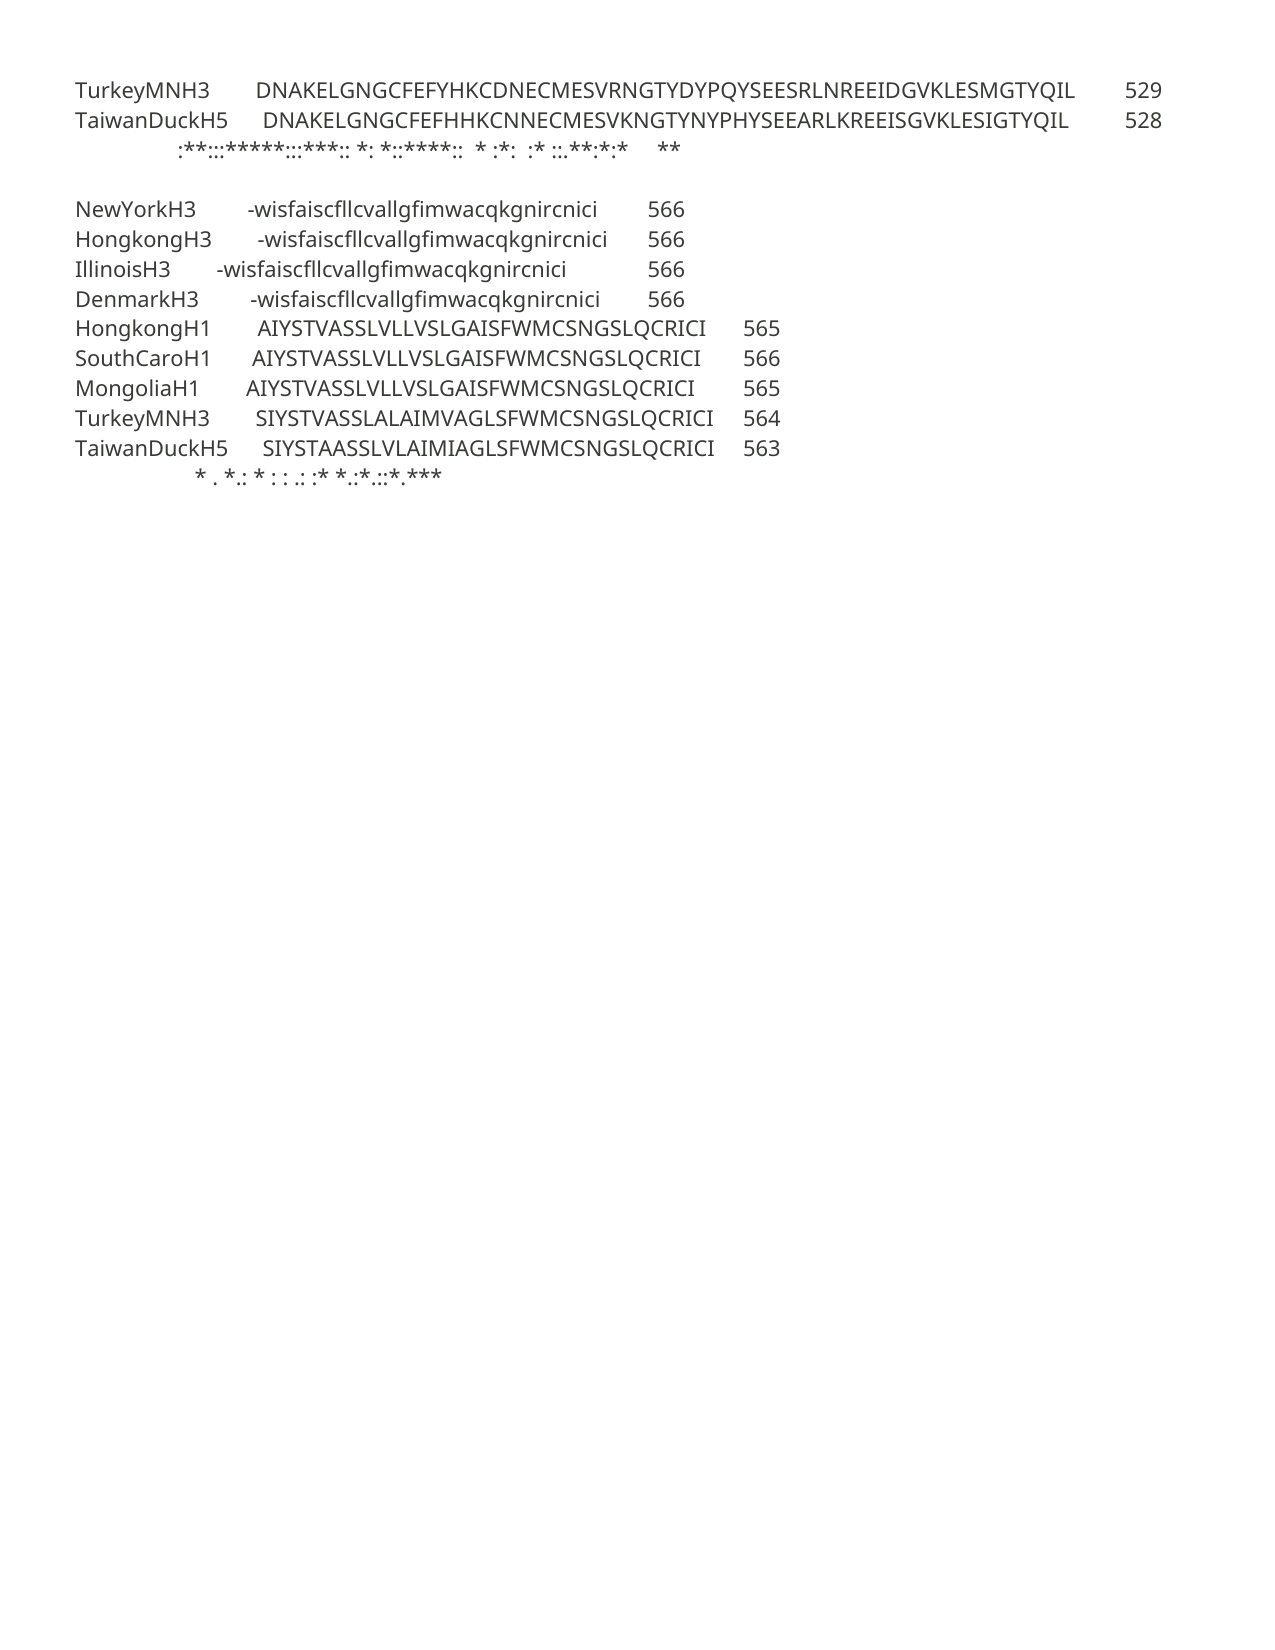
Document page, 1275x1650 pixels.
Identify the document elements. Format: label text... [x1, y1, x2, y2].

text :**:::*****:::***:: *: *::****:: * :*: :* ::.**:*:* ** [75, 134, 1200, 164]
text HongkongH3 -wisfaiscfllcvallgfimwacqkgnircnici 566 [75, 224, 1200, 254]
text * . *.: * : : .: :* *.:*.::*.*** [75, 462, 1200, 492]
text IllinoisH3 -wisfaiscfllcvallgfimwacqkgnircnici 566 [75, 254, 1200, 283]
text TurkeyMNH3 DNAKELGNGCFEFYHKCDNECMESVRNGTYDYPQYSEESRLNREEIDGVKLESMGTYQIL 529 [75, 75, 1200, 105]
text SouthCaroH1 AIYSTVASSLVLLVSLGAISFWMCSNGSLQCRICI 566 [75, 343, 1200, 373]
text NewYorkH3 -wisfaiscfllcvallgfimwacqkgnircnici 566 [75, 194, 1200, 224]
text TaiwanDuckH5 SIYSTAASSLVLAIMIAGLSFWMCSNGSLQCRICI 563 [75, 432, 1200, 462]
text HongkongH1 AIYSTVASSLVLLVSLGAISFWMCSNGSLQCRICI 565 [75, 313, 1200, 343]
text TaiwanDuckH5 DNAKELGNGCFEFHHKCNNECMESVKNGTYNYPHYSEEARLKREEISGVKLESIGTYQIL 528 [75, 105, 1200, 134]
text MongoliaH1 AIYSTVASSLVLLVSLGAISFWMCSNGSLQCRICI 565 [75, 373, 1200, 403]
text DenmarkH3 -wisfaiscfllcvallgfimwacqkgnircnici 566 [75, 283, 1200, 313]
text TurkeyMNH3 SIYSTVASSLALAIMVAGLSFWMCSNGSLQCRICI 564 [75, 403, 1200, 432]
